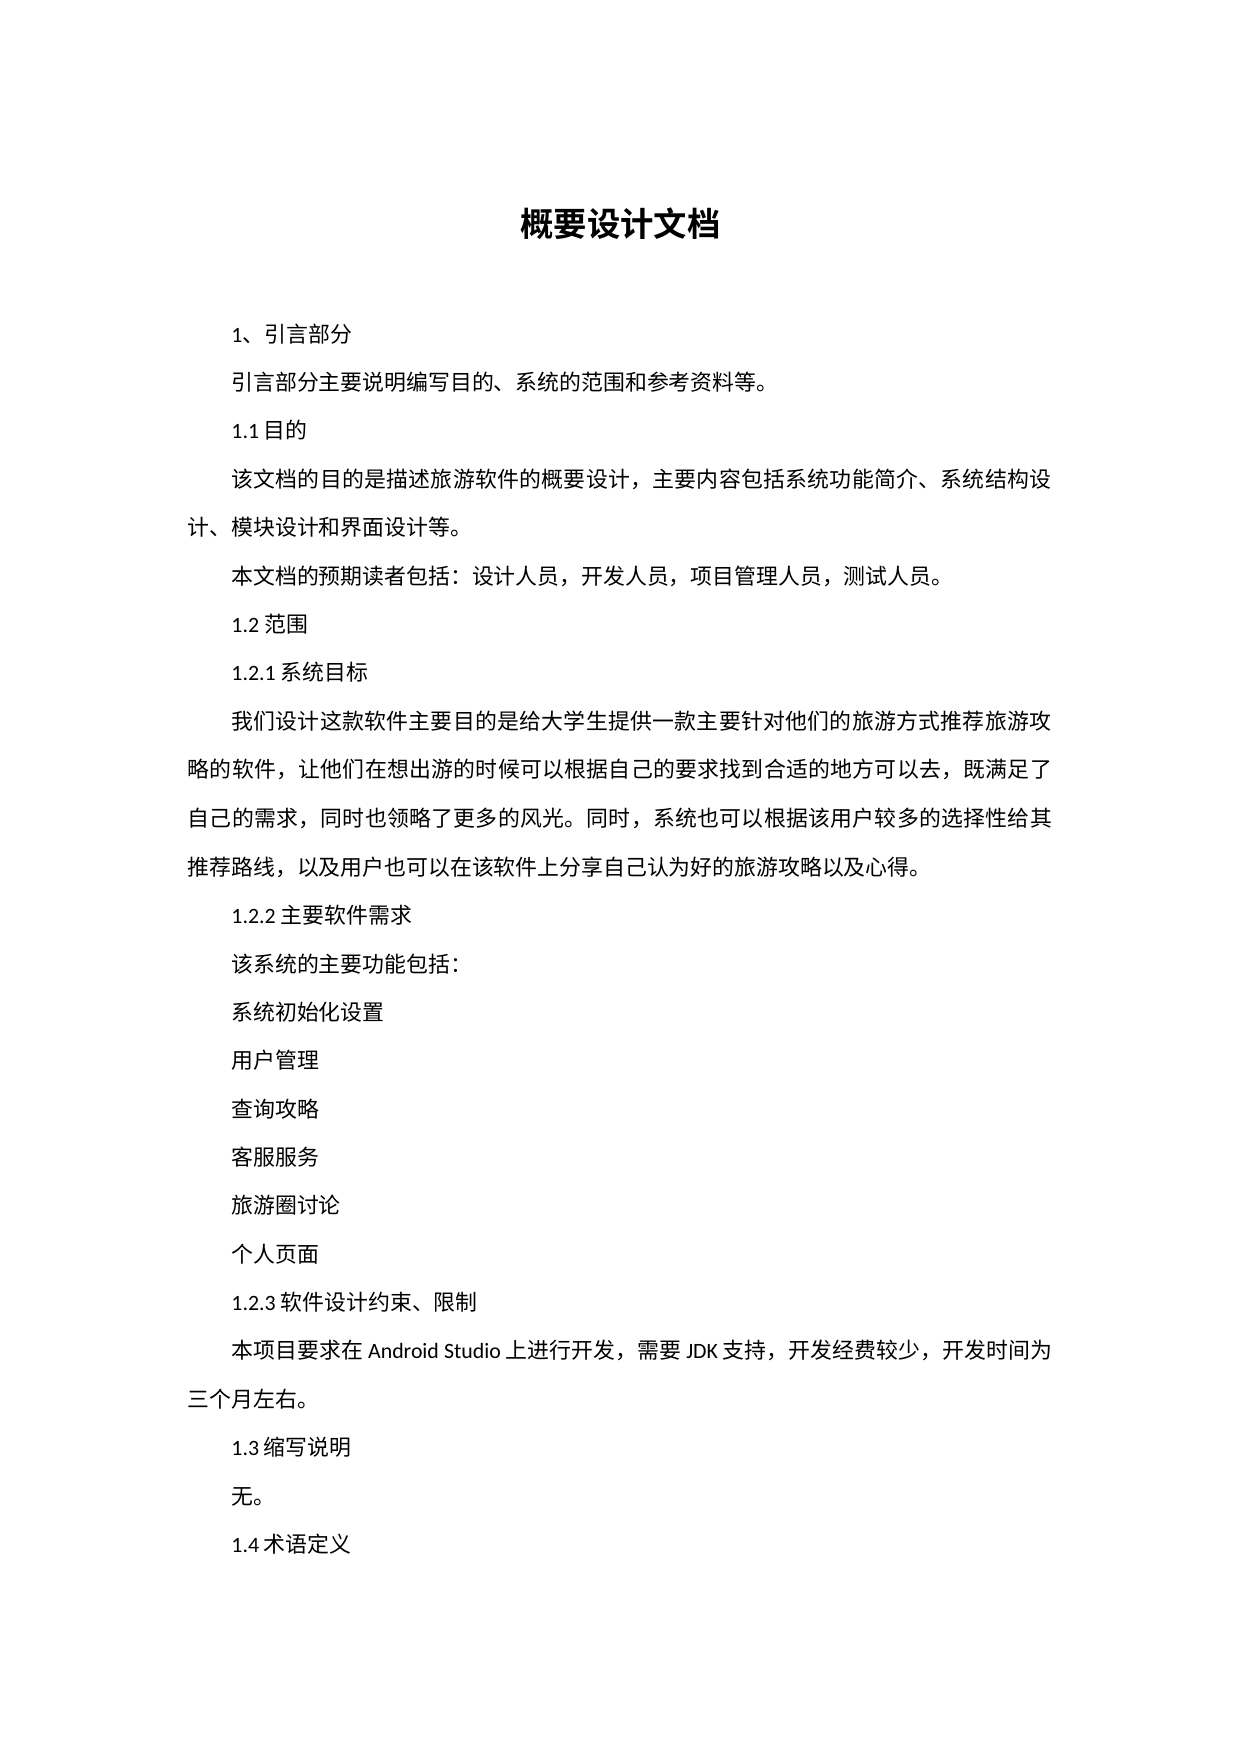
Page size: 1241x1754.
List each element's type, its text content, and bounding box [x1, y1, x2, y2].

text 1.2.3 软件设计约束、限制 [187, 1284, 1053, 1317]
text 1.3缩写说明 [187, 1430, 1053, 1462]
text 客服服务 [187, 1139, 1053, 1172]
text 该文档的目的是描述旅游软件的概要设计，主要内容包括系统功能简介、系统结构设计、模块设计和界面设计等。 [187, 461, 1053, 542]
text 引言部分主要说明编写目的、系统的范围和参考资料等。 [187, 364, 1053, 397]
text 1、引言部分 [187, 316, 1053, 349]
text 1.4术语定义 [187, 1527, 1053, 1559]
text 旅游圈讨论 [187, 1188, 1053, 1220]
text 用户管理 [187, 1043, 1053, 1075]
text 个人页面 [187, 1236, 1053, 1269]
text 该系统的主要功能包括： [187, 946, 1053, 979]
text 本项目要求在Android Studio上进行开发，需要JDK支持，开发经费较少，开发时间为三个月左右。 [187, 1333, 1053, 1414]
text 无。 [187, 1478, 1053, 1511]
text 1.2.1 系统目标 [187, 655, 1053, 687]
subtitle 概要设计文档 [187, 189, 1053, 254]
text 系统初始化设置 [187, 994, 1053, 1027]
text 本文档的预期读者包括：设计人员，开发人员，项目管理人员，测试人员。 [187, 558, 1053, 591]
text 我们设计这款软件主要目的是给大学生提供一款主要针对他们的旅游方式推荐旅游攻略的软件，让他们在想出游的时候可以根据自己的要求找到合适的地方可以去，既满足了自己的需求，同时也领略了更多的风光。同时，系统也可以根据该用户较多的选择性给其推荐路线，以及用户也可以在该软件上分享自己认为好的旅游攻略以及心得。 [187, 703, 1053, 882]
text 1.2 范围 [187, 607, 1053, 639]
text 查询攻略 [187, 1091, 1053, 1124]
text 1.2.2 主要软件需求 [187, 898, 1053, 930]
text 1.1目的 [187, 413, 1053, 445]
